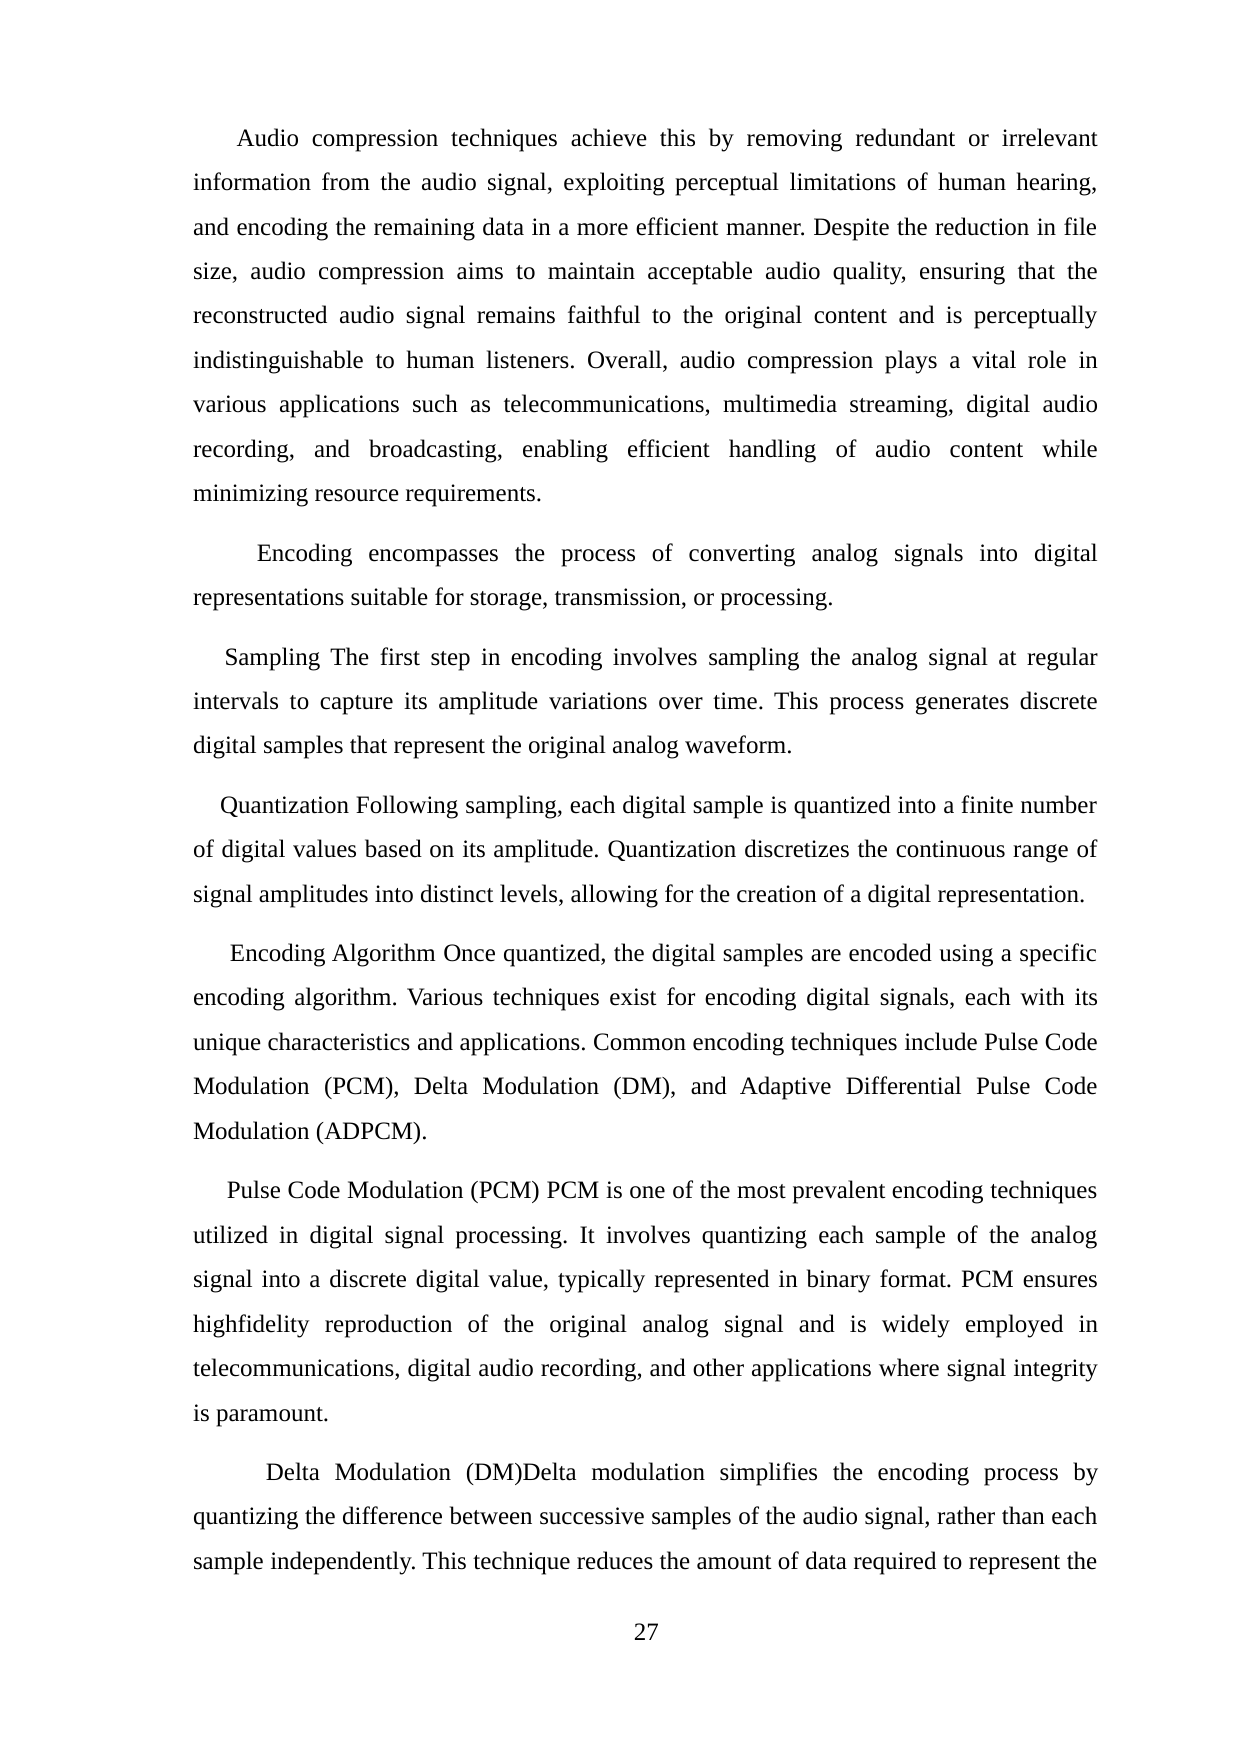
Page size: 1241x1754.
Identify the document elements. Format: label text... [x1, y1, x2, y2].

text Sampling The first step in encoding involves sampling the analog signal at regular intervals to capture its amplitude variations over time. This process generates discrete digital samples that represent the original analog waveform. [193, 642, 1099, 759]
text Encoding encompasses the process of converting analog signals into digital representations suitable for storage, transmission, or processing. [193, 538, 1099, 611]
text Encoding Algorithm Once quantized, the digital samples are encoded using a specific encoding algorithm. Various techniques exist for encoding digital signals, each with its unique characteristics and applications. Common encoding techniques include Pulse Code Modulation (PCM), Delta Modulation (DM), and Adaptive Differential Pulse Code Modulation (ADPCM). [193, 938, 1099, 1145]
text Quantization Following sampling, each digital sample is quantized into a finite number of digital values based on its amplitude. Quantization discretizes the continuous range of signal amplitudes into distinct levels, allowing for the creation of a digital representation. [193, 790, 1099, 907]
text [193, 1457, 1099, 1574]
text Pulse Code Modulation (PCM) PCM is one of the most prevalent encoding techniques utilized in digital signal processing. It involves quantizing each sample of the analog signal into a discrete digital value, typically represented in binary format. PCM ensures highfidelity reproduction of the original analog signal and is widely employed in telecommunications, digital audio recording, and other applications where signal integrity is paramount. [193, 1175, 1099, 1426]
text Audio compression techniques achieve this by removing redundant or irrelevant information from the audio signal, exploiting perceptual limitations of human hearing, and encoding the remaining data in a more efficient manner. Despite the reduction in file size, audio compression aims to maintain acceptable audio quality, ensuring that the reconstructed audio signal remains faithful to the original content and is perceptually indistinguishable to human listeners. Overall, audio compression plays a vital role in various applications such as telecommunications, multimedia streaming, digital audio recording, and broadcasting, enabling efficient handling of audio content while minimizing resource requirements. [193, 123, 1099, 507]
